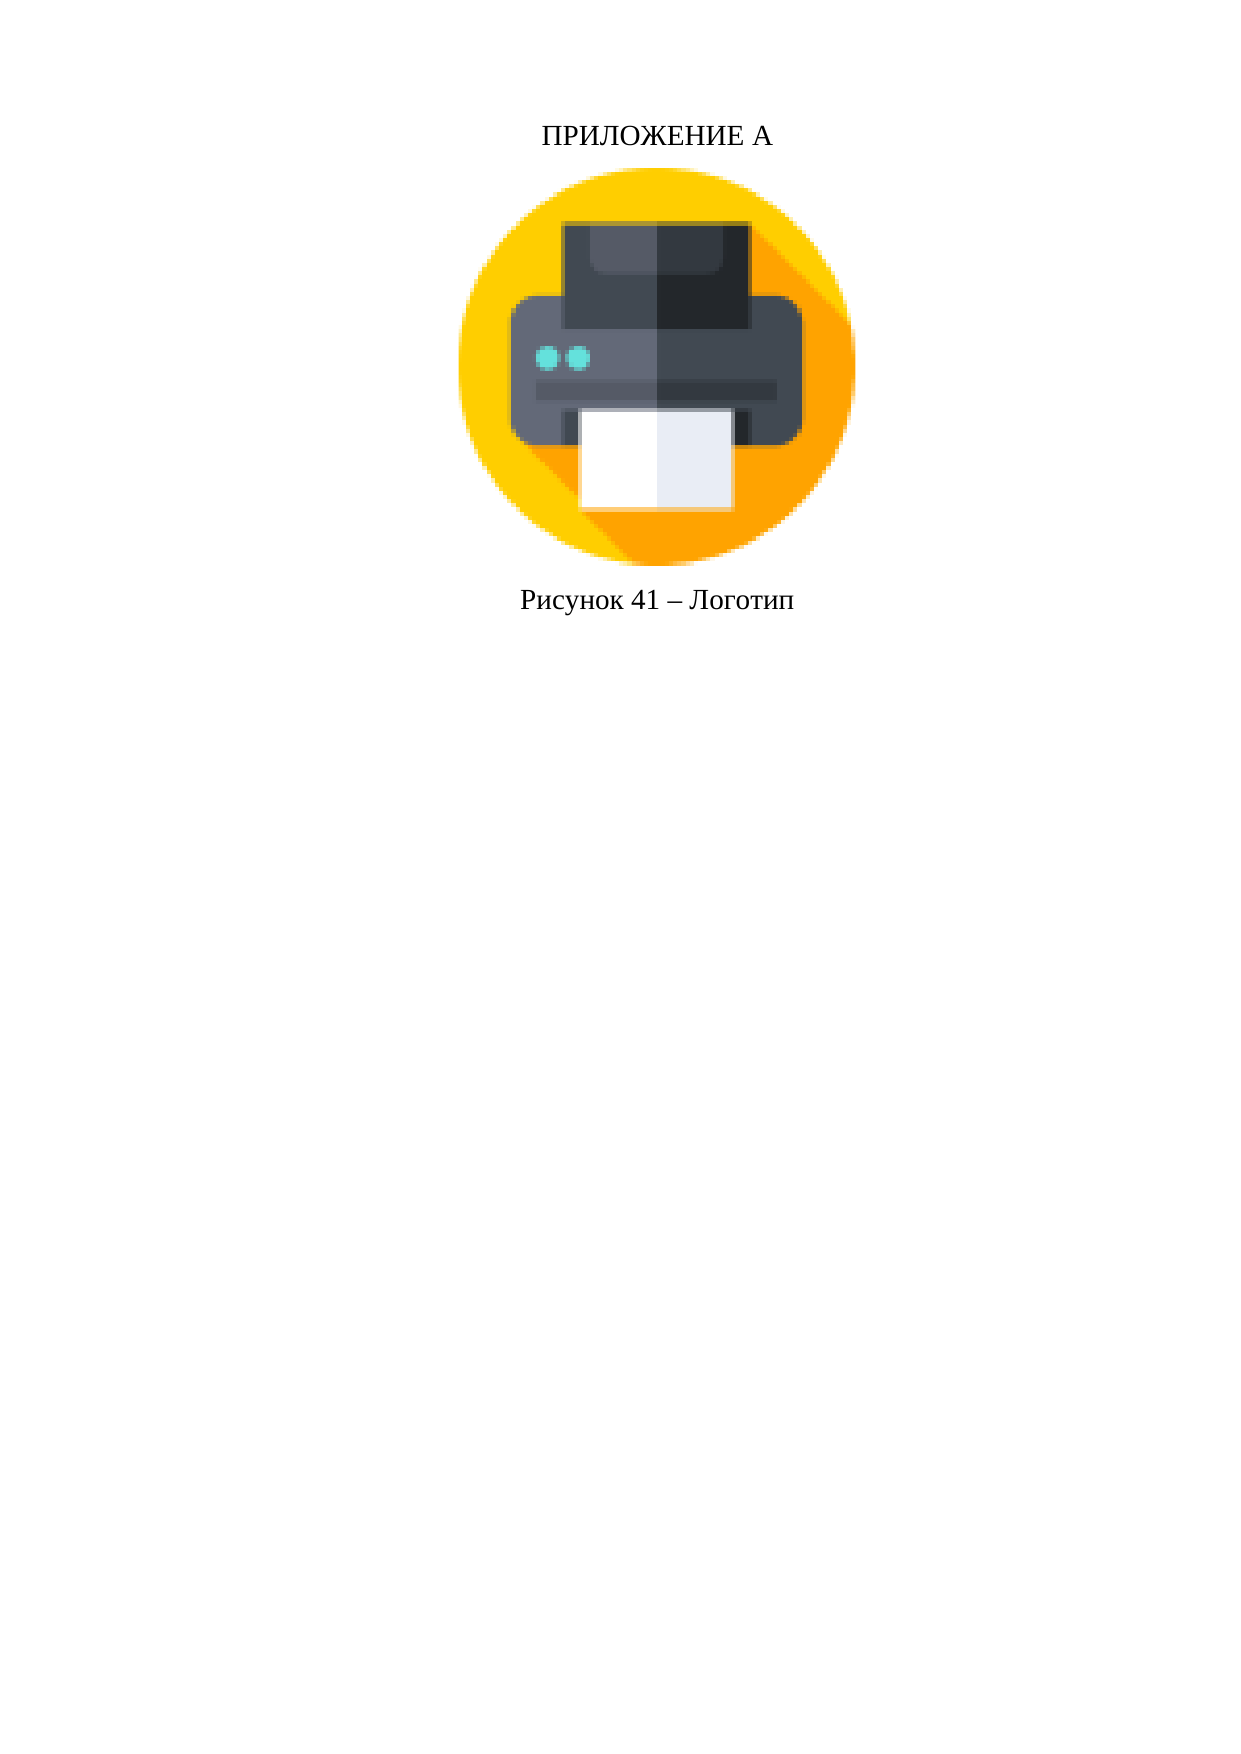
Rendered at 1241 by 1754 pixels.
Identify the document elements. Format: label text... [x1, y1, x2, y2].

picture [458, 168, 856, 566]
text ПРИЛОЖЕНИЕ А [162, 118, 1152, 152]
